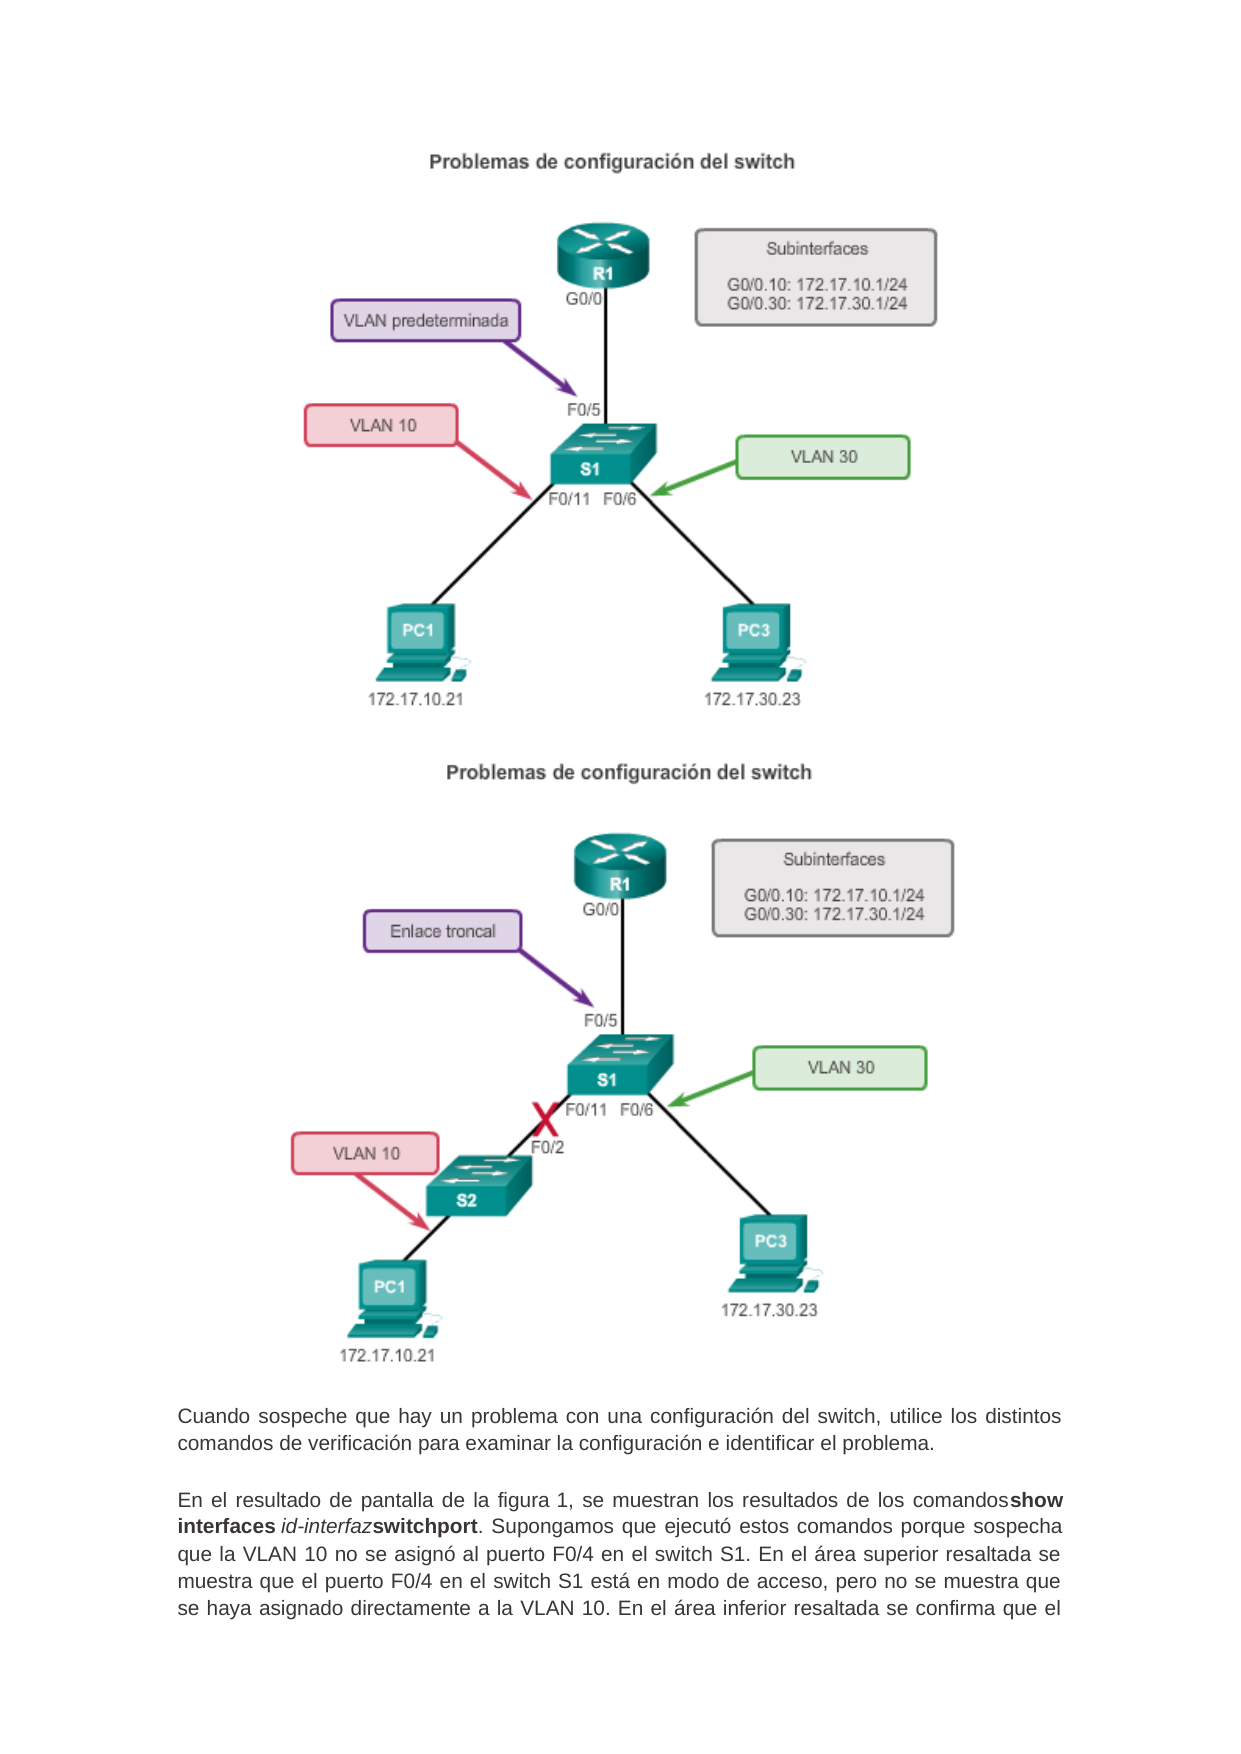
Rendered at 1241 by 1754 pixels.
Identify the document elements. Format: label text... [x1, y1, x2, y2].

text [177, 1484, 1063, 1620]
picture [285, 756, 956, 1368]
picture [301, 147, 939, 732]
text Cuando sospeche que hay un problema con una configuración del switch, utilice los distintos comandos de verificación para examinar la configuración e identificar el problema. [177, 1401, 1063, 1455]
